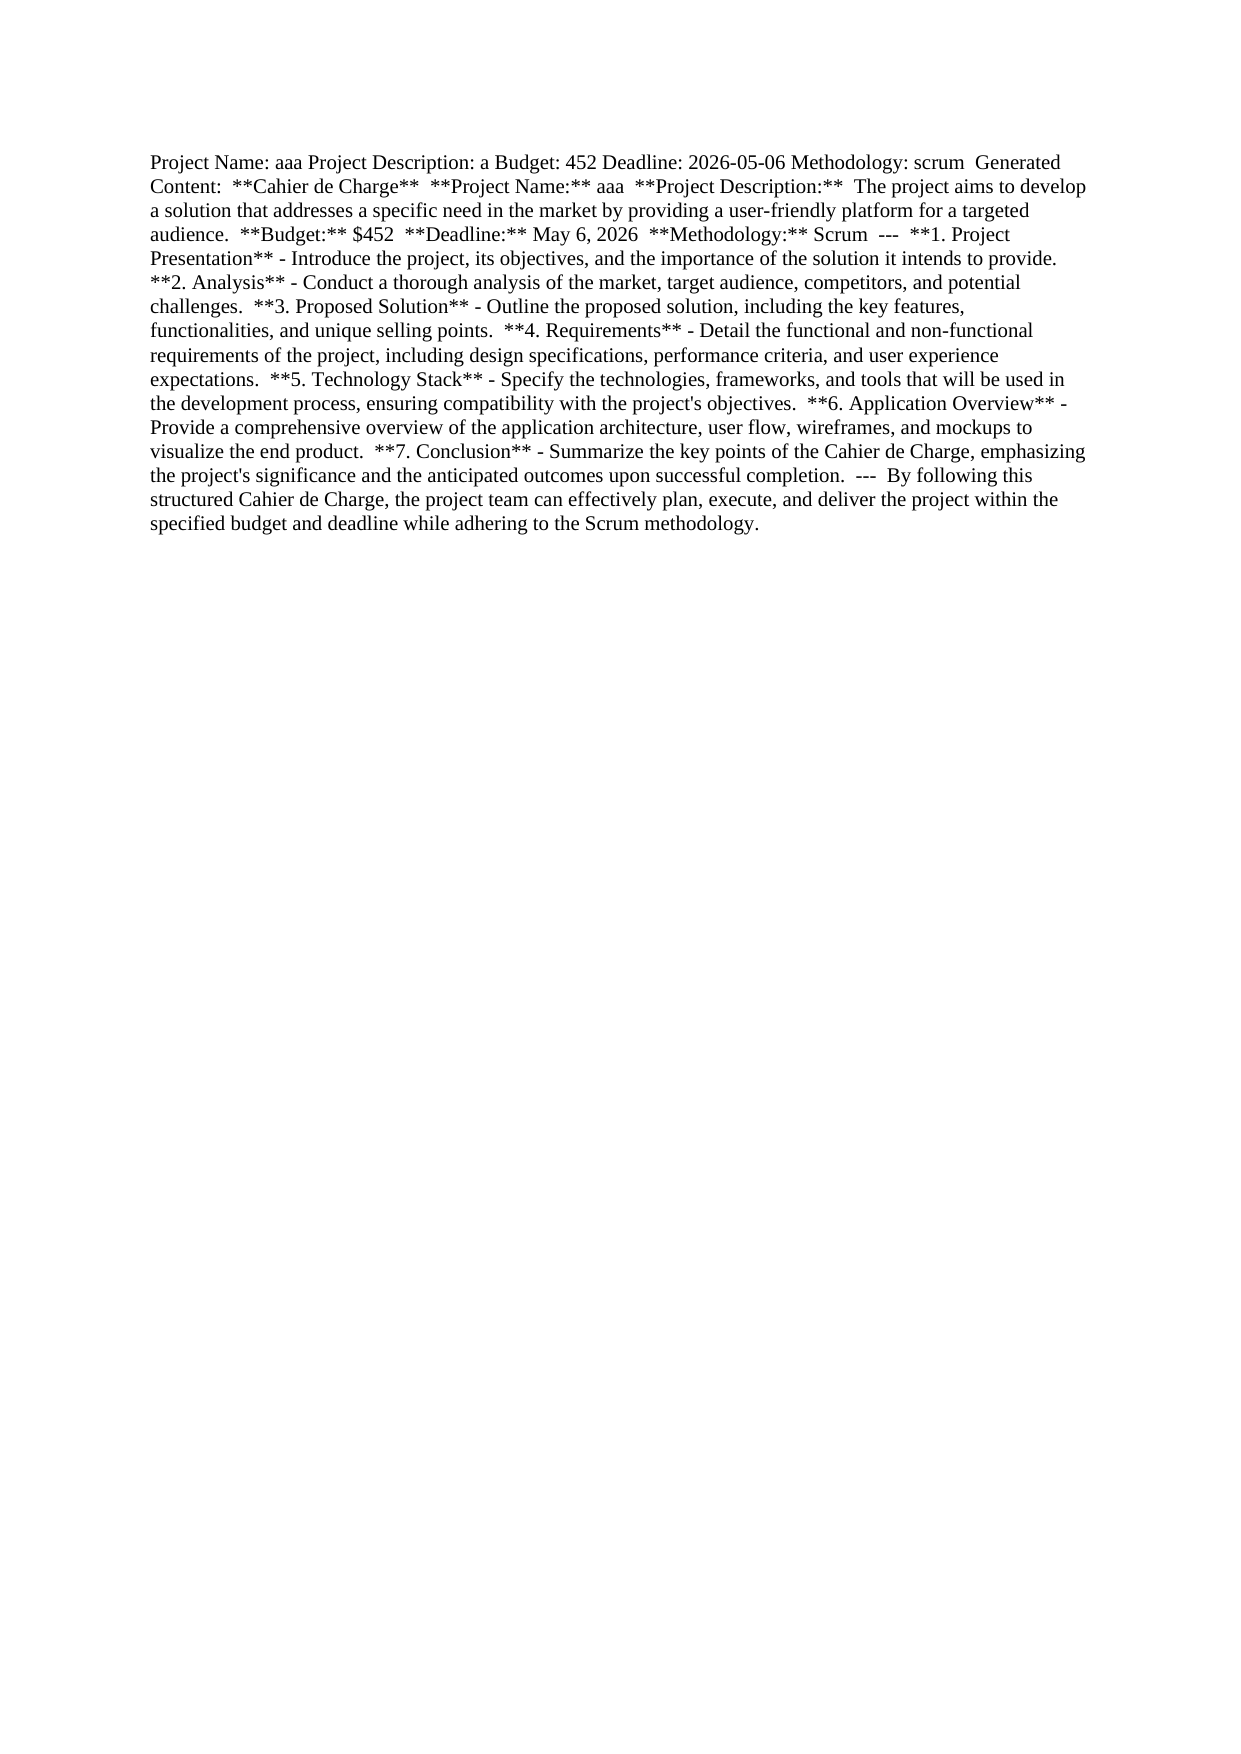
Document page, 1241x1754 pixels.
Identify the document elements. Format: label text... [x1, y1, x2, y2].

text Project Name: aaa Project Description: a Budget: 452 Deadline: 2026-05-06 Methodology: scrum Generated Content: **Cahier de Charge** **Project Name:** aaa **Project Description:** The project aims to develop a solution that addresses a specific need in the market by providing a user-friendly platform for a targeted audience. **Budget:** $452 **Deadline:** May 6, 2026 **Methodology:** Scrum --- **1. Project Presentation** - Introduce the project, its objectives, and the importance of the solution it intends to provide. **2. Analysis** - Conduct a thorough analysis of the market, target audience, competitors, and potential challenges. **3. Proposed Solution** - Outline the proposed solution, including the key features, functionalities, and unique selling points. **4. Requirements** - Detail the functional and non-functional requirements of the project, including design specifications, performance criteria, and user experience expectations. **5. Technology Stack** - Specify the technologies, frameworks, and tools that will be used in the development process, ensuring compatibility with the project's objectives. **6. Application Overview** - Provide a comprehensive overview of the application architecture, user flow, wireframes, and mockups to visualize the end product. **7. Conclusion** - Summarize the key points of the Cahier de Charge, emphasizing the project's significance and the anticipated outcomes upon successful completion. --- By following this structured Cahier de Charge, the project team can effectively plan, execute, and deliver the project within the specified budget and deadline while adhering to the Scrum methodology. [150, 150, 1090, 535]
